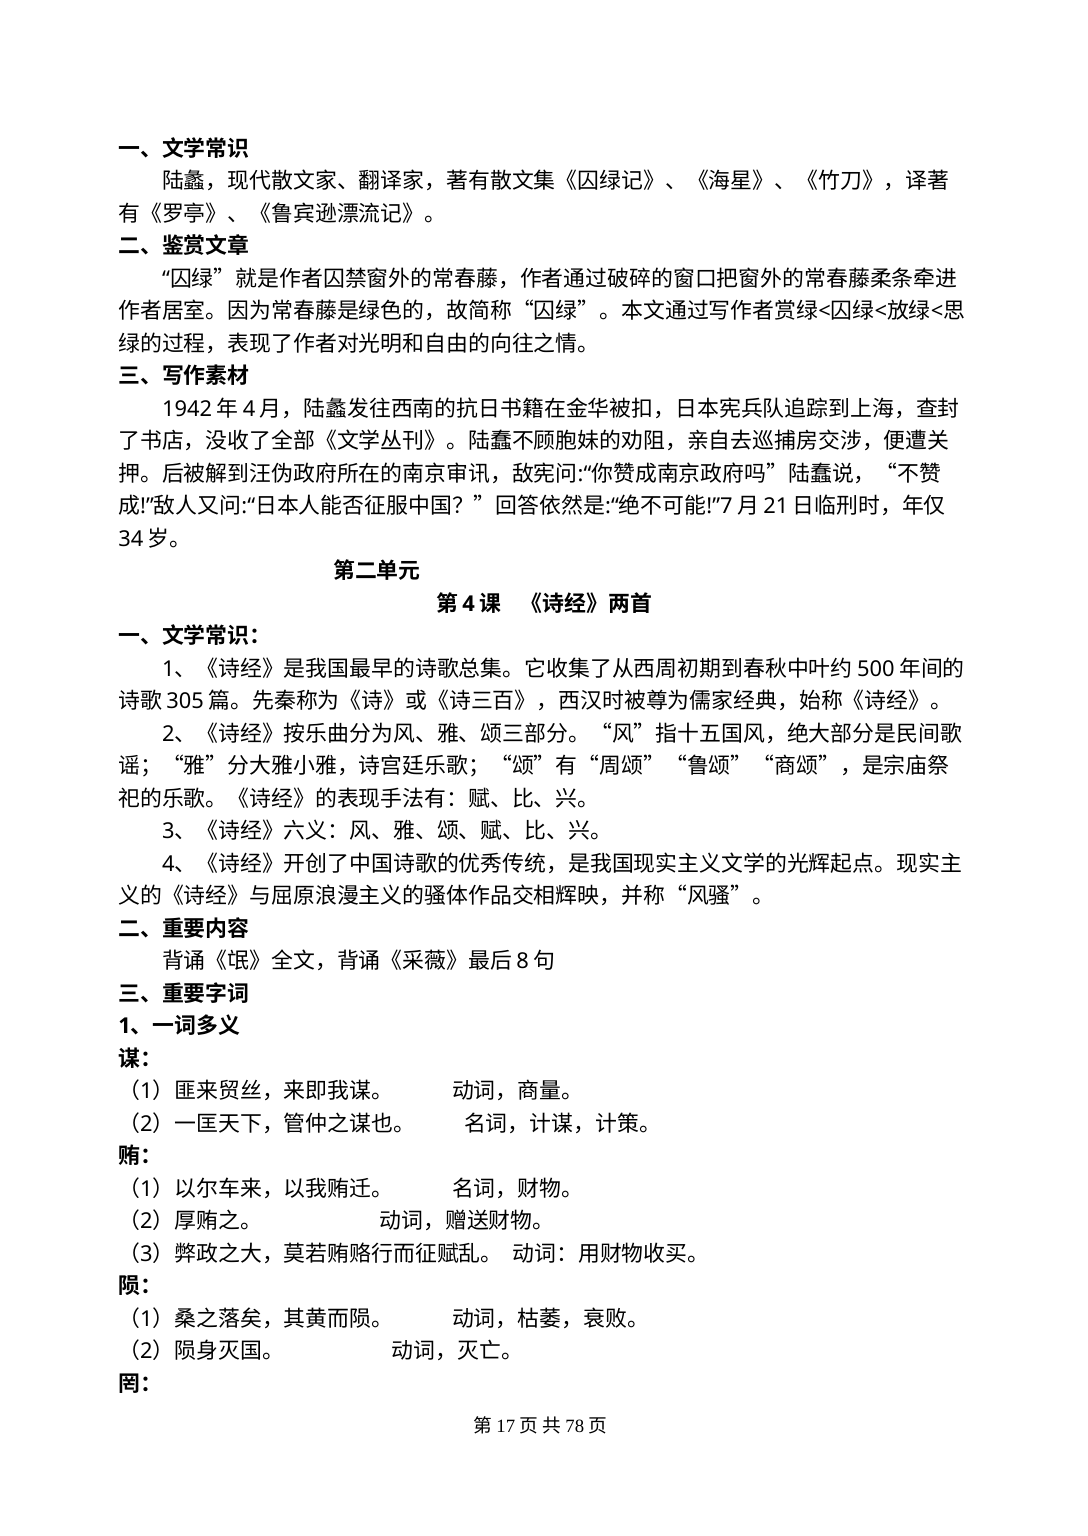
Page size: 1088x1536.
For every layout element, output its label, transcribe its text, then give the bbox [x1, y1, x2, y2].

text 第二单元 [118, 553, 969, 586]
text 1942年4月，陆蠡发往西南的抗日书籍在金华被扣，日本宪兵队追踪到上海，查封了书店，没收了全部《文学丛刊》。陆蠢不顾胞妹的劝阻，亲自去巡捕房交涉，便遭关押。后被解到汪伪政府所在的南京审讯，敌宪问:“你赞成南京政府吗”陆蠢说，“不赞成!”敌人又问:“日本人能否征服中国？”回答依然是:“绝不可能!”7月21日临刑时，年仅34岁。 [118, 391, 969, 553]
text （3）弊政之大，莫若贿赂行而征赋乱。 动词：用财物收买。 [118, 1236, 969, 1268]
text 三、重要字词 [118, 976, 969, 1008]
text 二、重要内容 [118, 911, 969, 943]
text 3、《诗经》六义：风、雅、颂、赋、比、兴。 [118, 813, 969, 846]
text 三、写作素材 [118, 358, 969, 391]
text （1）匪来贸丝，来即我谋。 动词，商量。 [118, 1073, 969, 1106]
text 一、文学常识 [118, 131, 969, 163]
text “囚绿”就是作者囚禁窗外的常春藤，作者通过破碎的窗口把窗外的常春藤柔条牵进作者居室。因为常春藤是绿色的，故简称“囚绿”。本文通过写作者赏绿<囚绿<放绿<思绿的过程，表现了作者对光明和自由的向往之情。 [118, 261, 969, 358]
text 罔： [118, 1366, 969, 1398]
text 一、文学常识： [118, 618, 969, 651]
text （2）一匡天下，管仲之谋也。 名词，计谋，计策。 [118, 1106, 969, 1138]
text 谋： [118, 1041, 969, 1073]
text 1、一词多义 [118, 1008, 969, 1041]
text 1、《诗经》是我国最早的诗歌总集。它收集了从西周初期到春秋中叶约500年间的诗歌305篇。先秦称为《诗》或《诗三百》，西汉时被尊为儒家经典，始称《诗经》。 [118, 651, 969, 716]
text 2、《诗经》按乐曲分为风、雅、颂三部分。“风”指十五国风，绝大部分是民间歌谣；“雅”分大雅小雅，诗宫廷乐歌；“颂”有“周颂”“鲁颂”“商颂”，是宗庙祭祀的乐歌。《诗经》的表现手法有：赋、比、兴。 [118, 716, 969, 813]
text 背诵《氓》全文，背诵《采薇》最后8句 [118, 943, 969, 976]
text 第4课 《诗经》两首 [118, 586, 969, 618]
text （1）以尔车来，以我贿迁。 名词，财物。 [118, 1171, 969, 1203]
text 4、《诗经》开创了中国诗歌的优秀传统，是我国现实主义文学的光辉起点。现实主义的《诗经》与屈原浪漫主义的骚体作品交相辉映，并称“风骚”。 [118, 846, 969, 911]
text （2）厚贿之。 动词，赠送财物。 [118, 1203, 969, 1236]
text （1）桑之落矣，其黄而陨。 动词，枯萎，衰败。 [118, 1301, 969, 1333]
text （2）陨身灭国。 动词，灭亡。 [118, 1333, 969, 1366]
text 二、鉴赏文章 [118, 228, 969, 261]
text 陨： [118, 1268, 969, 1301]
text 陆蠡，现代散文家、翻译家，著有散文集《囚绿记》、《海星》、《竹刀》，译著有《罗亭》、《鲁宾逊漂流记》。 [118, 163, 969, 228]
text 贿： [118, 1138, 969, 1171]
